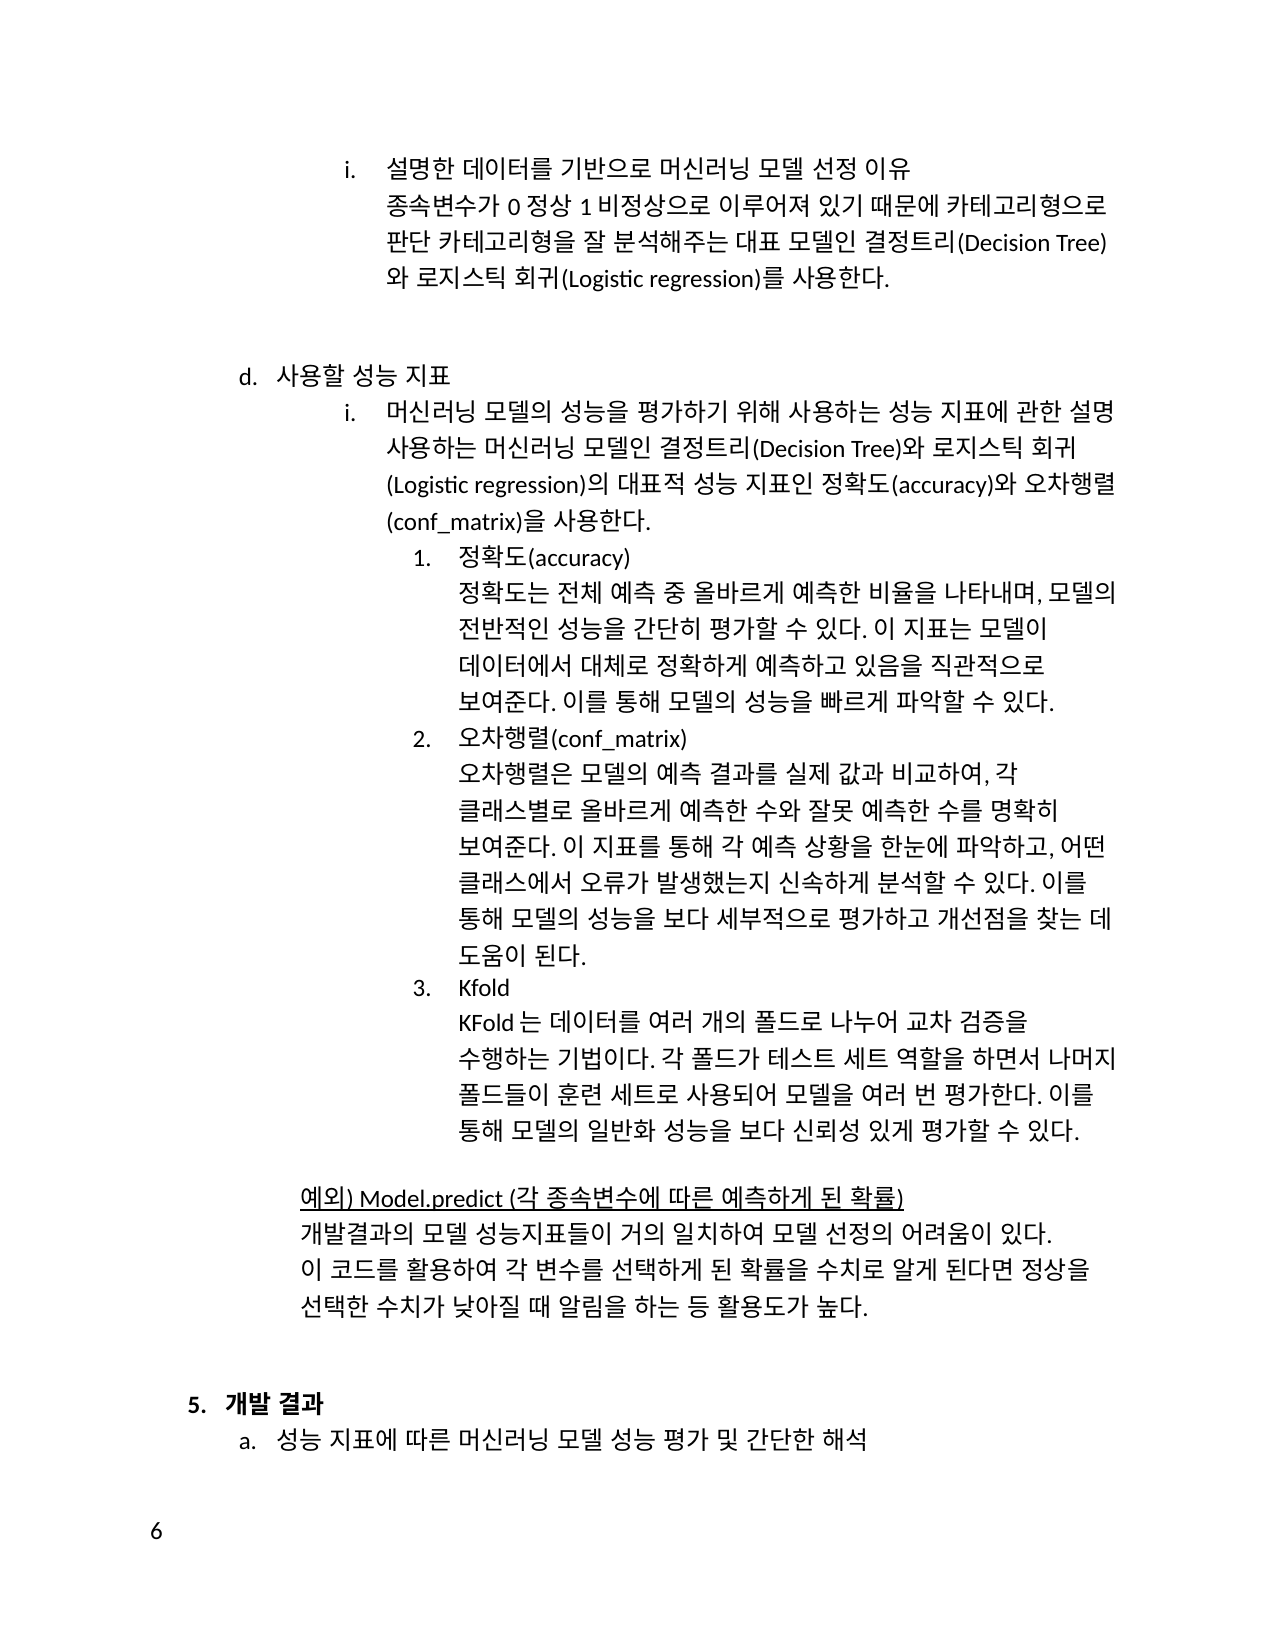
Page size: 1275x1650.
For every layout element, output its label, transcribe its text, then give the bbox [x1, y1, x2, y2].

text 개발결과의 모델 성능지표들이 거의 일치하여 모델 선정의 어려움이 있다. 이 코드를 활용하여 각 변수를 선택하게 된 확률을 수치로 알게 된다면 정상을 선택한 수치가 낮아질 때 알림을 하는 등 활용도가 높다. [300, 1214, 1125, 1323]
list 정확도(accuracy) 정확도는 전체 예측 중 올바르게 예측한 비율을 나타내며, 모델의 전반적인 성능을 간단히 평가할 수 있다. 이 지표는 모델이 데이터에서 대체로 정확하게 예측하고 있음을 직관적으로 보여준다. 이를 통해 모델의 성능을 빠르게 파악할 수 있다. [412, 537, 1125, 718]
list 개발 결과 [187, 1384, 1125, 1421]
list 사용하는 머신러닝 모델인 결정트리(Decision Tree)와 로지스틱 회귀(Logistic regression)의 대표적 성능 지표인 정확도(accuracy)와 오차행렬(conf_matrix)을 사용한다. [386, 428, 1125, 537]
list Kfold KFold는 데이터를 여러 개의 폴드로 나누어 교차 검증을 수행하는 기법이다. 각 폴드가 테스트 세트 역할을 하면서 나머지 폴드들이 훈련 세트로 사용되어 모델을 여러 번 평가한다. 이를 통해 모델의 일반화 성능을 보다 신뢰성 있게 평가할 수 있다. [412, 972, 1125, 1148]
text 예외) Model.predict (각 종속변수에 따른 예측하게 된 확률) [225, 1178, 1125, 1214]
list 오차행렬(conf_matrix) 오차행렬은 모델의 예측 결과를 실제 값과 비교하여, 각 클래스별로 올바르게 예측한 수와 잘못 예측한 수를 명확히 보여준다. 이 지표를 통해 각 예측 상황을 한눈에 파악하고, 어떤 클래스에서 오류가 발생했는지 신속하게 분석할 수 있다. 이를 통해 모델의 성능을 보다 세부적으로 평가하고 개선점을 찾는 데 도움이 된다. [412, 718, 1125, 972]
list 설명한 데이터를 기반으로 머신러닝 모델 선정 이유 [356, 150, 1125, 186]
list 성능 지표에 따른 머신러닝 모델 성능 평가 및 간단한 해석 [238, 1421, 1125, 1457]
list 머신러닝 모델의 성능을 평가하기 위해 사용하는 성능 지표에 관한 설명 [356, 392, 1125, 428]
list 사용할 성능 지표 [238, 356, 1125, 392]
list 종속변수가 0 정상 1비정상으로 이루어져 있기 때문에 카테고리형으로 판단 카테고리형을 잘 분석해주는 대표 모델인 결정트리(Decision Tree)와 로지스틱 회귀(Logistic regression)를 사용한다. [386, 186, 1125, 295]
